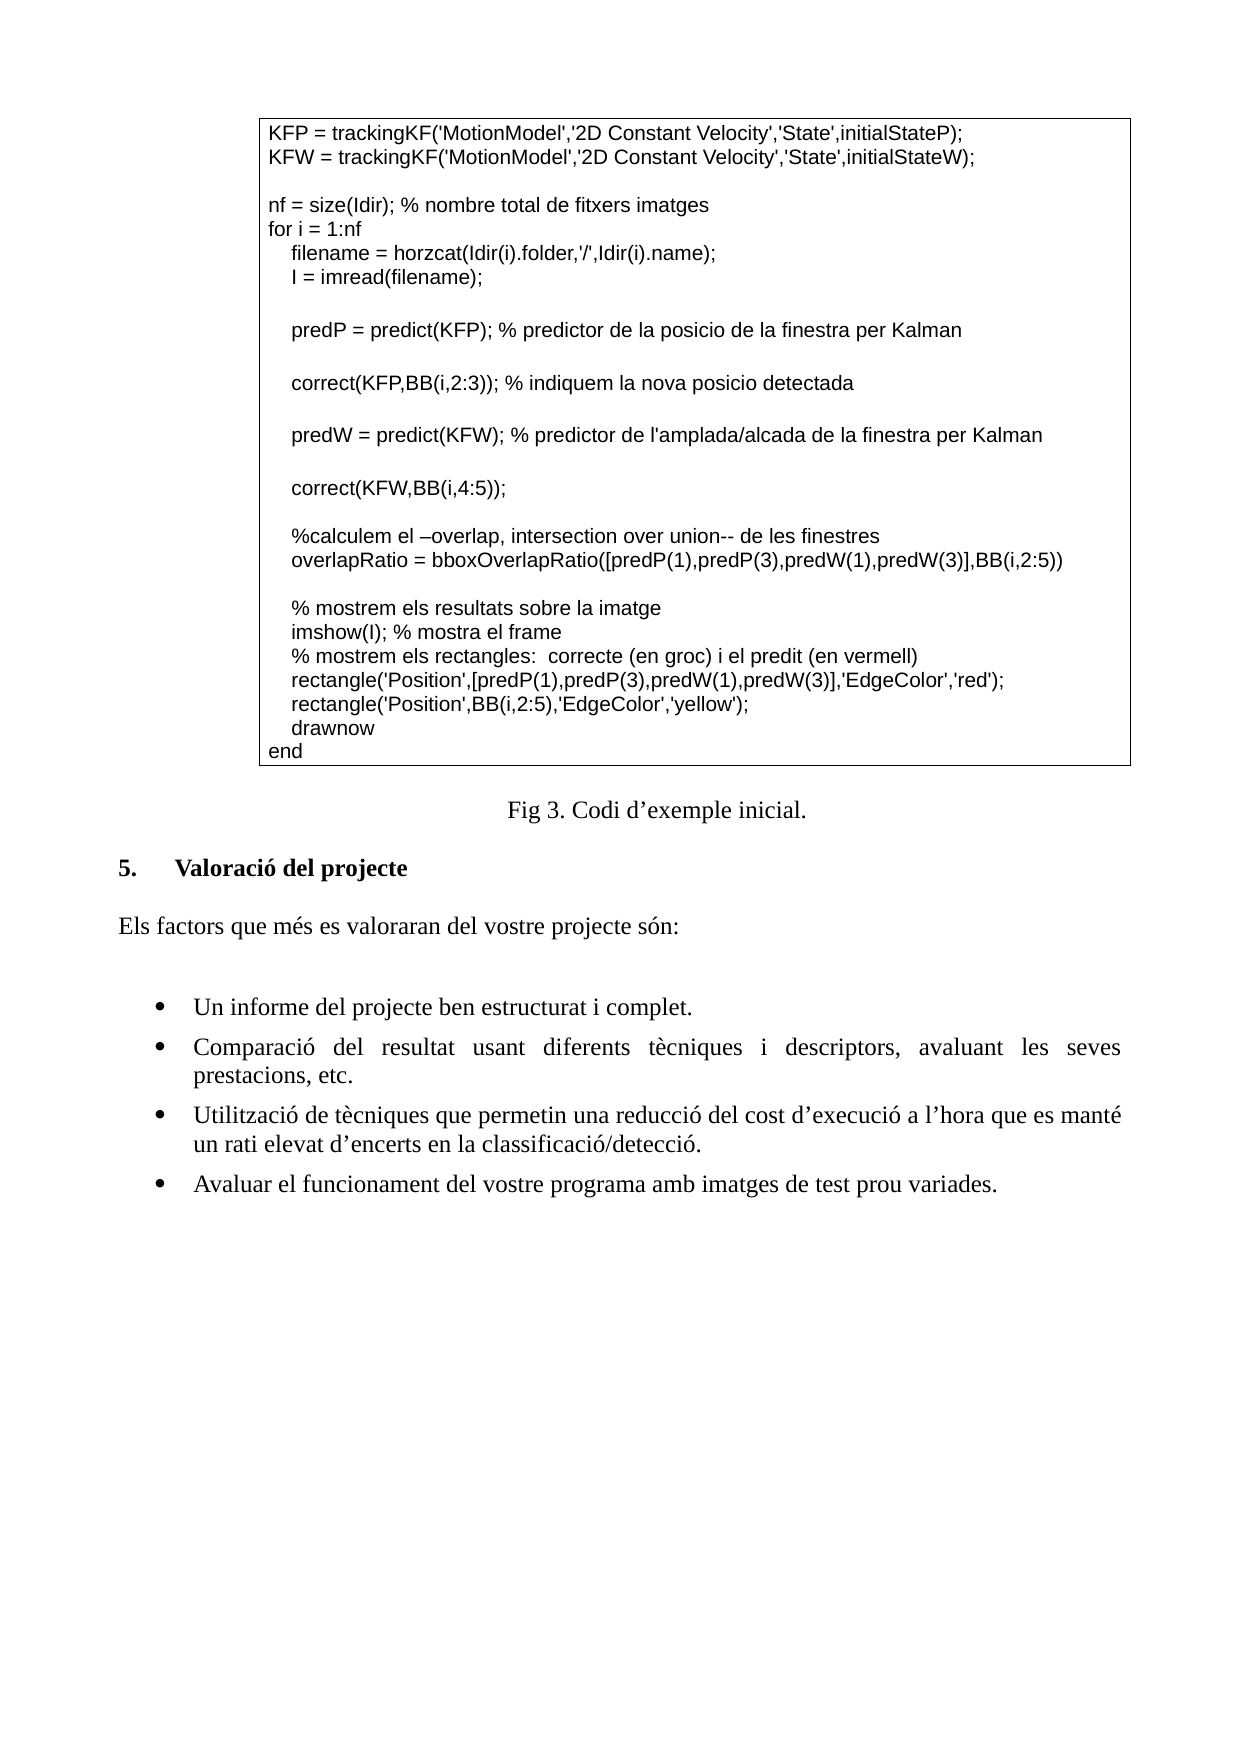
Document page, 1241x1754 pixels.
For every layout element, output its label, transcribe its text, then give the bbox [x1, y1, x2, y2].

text I = imread(filename); [260, 262, 1130, 289]
text imshow(I); % mostra el frame [260, 616, 1130, 640]
text correct(KFW,BB(i,4:5)); [260, 473, 1130, 500]
text filename = horzcat(Idir(i).folder,'/',Idir(i).name); [260, 238, 1130, 262]
text Els factors que més es valoraran del vostre projecte són: [118, 911, 1122, 940]
text overlapRatio = bboxOverlapRatio([predP(1),predP(3),predW(1),predW(3)],BB(i,2:5)) [260, 544, 1130, 572]
list Avaluar el funcionament del vostre programa amb imatges de test prou variades. [156, 1169, 1122, 1198]
text predP = predict(KFP); % predictor de la posicio de la finestra per Kalman [260, 314, 1130, 342]
text % mostrem els resultats sobre la imatge [260, 592, 1130, 616]
list Valoració del projecte [118, 853, 1122, 882]
list Utilització de tècniques que permetin una reducció del cost d’execució a l’hora que es manté un rati elevat d’encerts en la classificació/detecció. [156, 1101, 1122, 1158]
text %calculem el –overlap, intersection over union-- de les finestres [260, 521, 1130, 544]
text % mostrem els rectangles: correcte (en groc) i el predit (en vermell) [260, 640, 1130, 664]
list Un informe del projecte ben estructurat i complet. [156, 992, 1122, 1020]
text KFP = trackingKF('MotionModel','2D Constant Velocity','State',initialStateP); [260, 119, 1130, 142]
text end [260, 736, 1130, 765]
text rectangle('Position',[predP(1),predP(3),predW(1),predW(3)],'EdgeColor','red'); [260, 664, 1130, 688]
text predW = predict(KFW); % predictor de l'amplada/alcada de la finestra per Kalman [260, 420, 1130, 447]
text Fig 3. Codi d’exemple inicial. [192, 796, 1122, 824]
text for i = 1:nf [260, 214, 1130, 238]
text KFW = trackingKF('MotionModel','2D Constant Velocity','State',initialStateW); [260, 142, 1130, 169]
text nf = size(Idir); % nombre total de fitxers imatges [260, 190, 1130, 214]
text rectangle('Position',BB(i,2:5),'EdgeColor','yellow'); [260, 688, 1130, 712]
list Comparació del resultat usant diferents tècniques i descriptors, avaluant les seves prestacions, etc. [156, 1032, 1122, 1089]
text drawnow [260, 712, 1130, 736]
text correct(KFP,BB(i,2:3)); % indiquem la nova posicio detectada [260, 367, 1130, 394]
